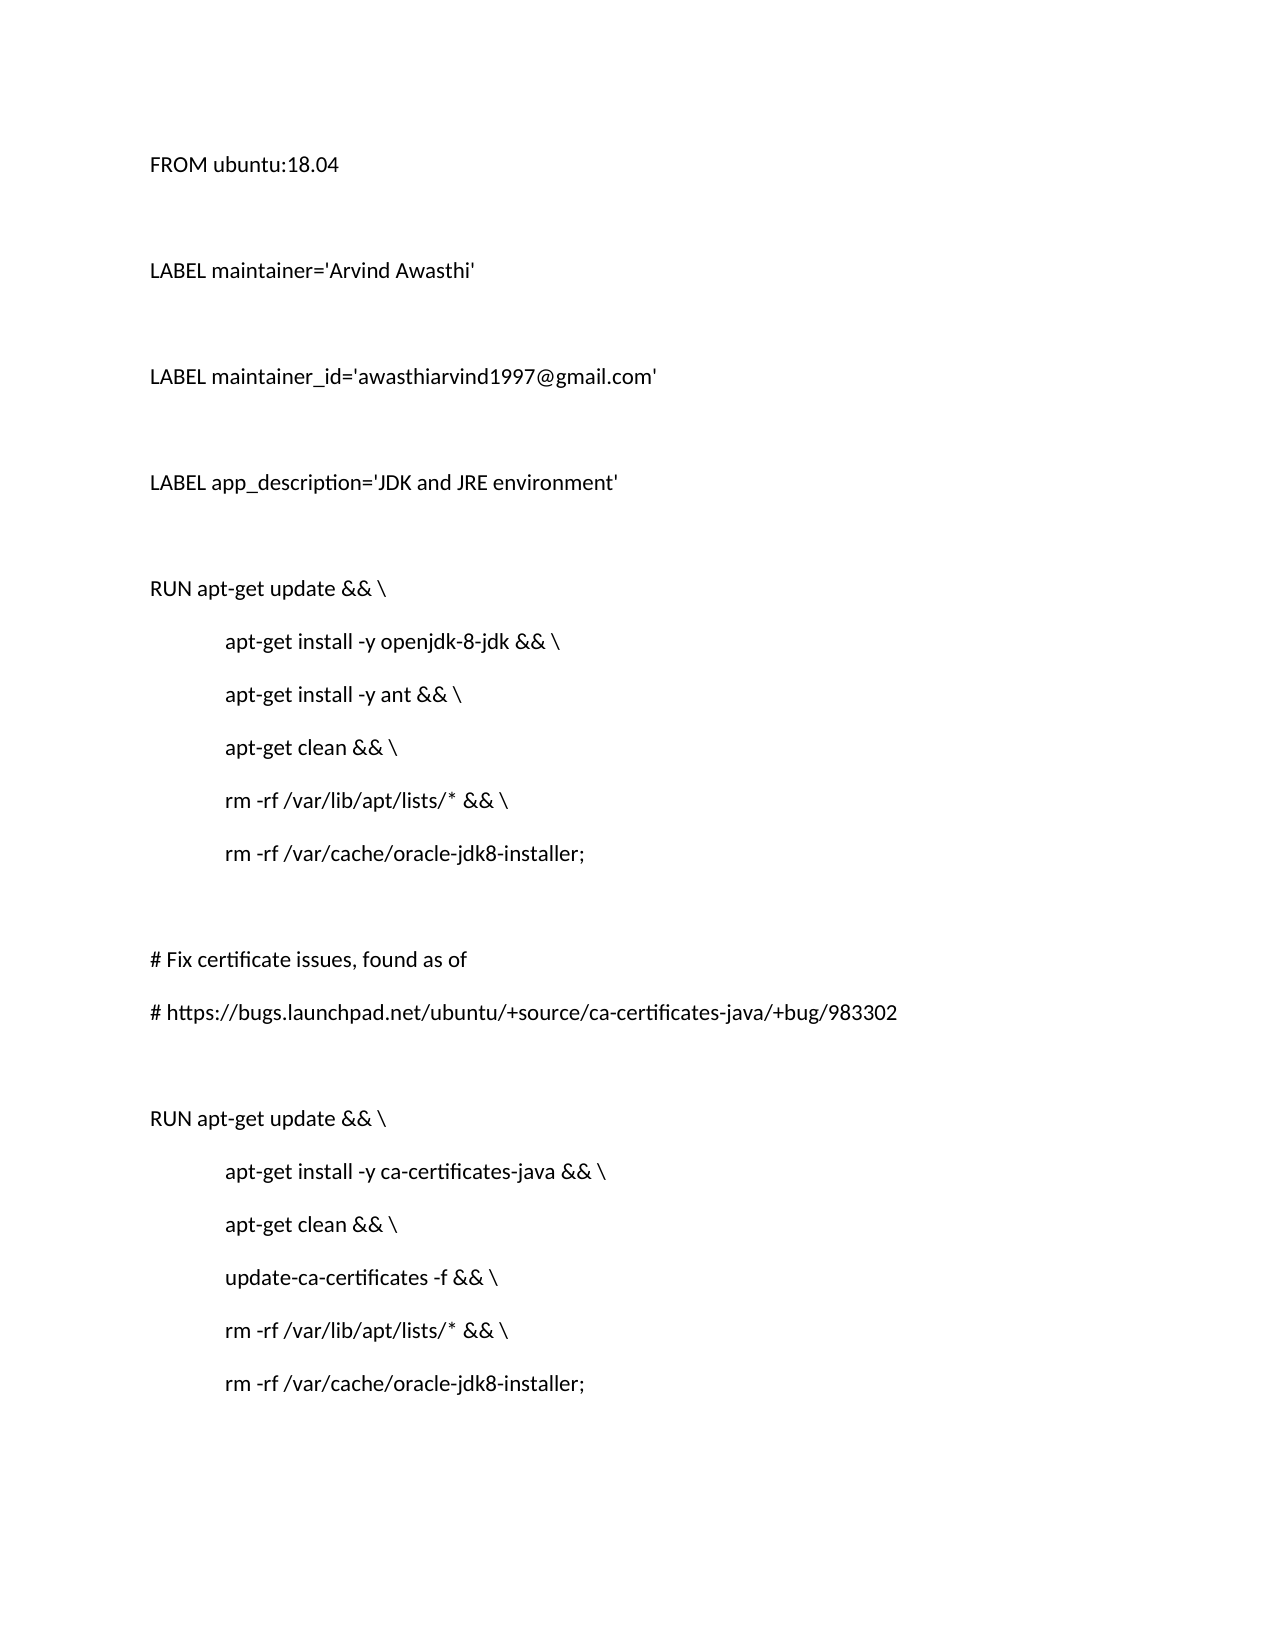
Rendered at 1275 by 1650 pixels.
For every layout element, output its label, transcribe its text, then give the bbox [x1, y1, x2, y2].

text apt-get clean && \ [150, 733, 1125, 761]
text FROM ubuntu:18.04 [150, 150, 1125, 178]
text # https://bugs.launchpad.net/ubuntu/+source/ca-certificates-java/+bug/983302 [150, 998, 1125, 1026]
text update-ca-certificates -f && \ [150, 1263, 1125, 1291]
text apt-get install -y ant && \ [150, 680, 1125, 708]
text LABEL maintainer='Arvind Awasthi' [150, 256, 1125, 284]
text rm -rf /var/lib/apt/lists/* && \ [150, 786, 1125, 814]
text # Fix certificate issues, found as of [150, 945, 1125, 973]
text rm -rf /var/cache/oracle-jdk8-installer; [150, 1369, 1125, 1397]
text RUN apt-get update && \ [150, 1104, 1125, 1132]
text apt-get install -y openjdk-8-jdk && \ [150, 627, 1125, 655]
text apt-get clean && \ [150, 1210, 1125, 1238]
text LABEL app_description='JDK and JRE environment' [150, 468, 1125, 496]
text RUN apt-get update && \ [150, 574, 1125, 602]
text rm -rf /var/lib/apt/lists/* && \ [150, 1316, 1125, 1344]
text LABEL maintainer_id='awasthiarvind1997@gmail.com' [150, 362, 1125, 390]
text rm -rf /var/cache/oracle-jdk8-installer; [150, 839, 1125, 867]
text apt-get install -y ca-certificates-java && \ [150, 1157, 1125, 1185]
